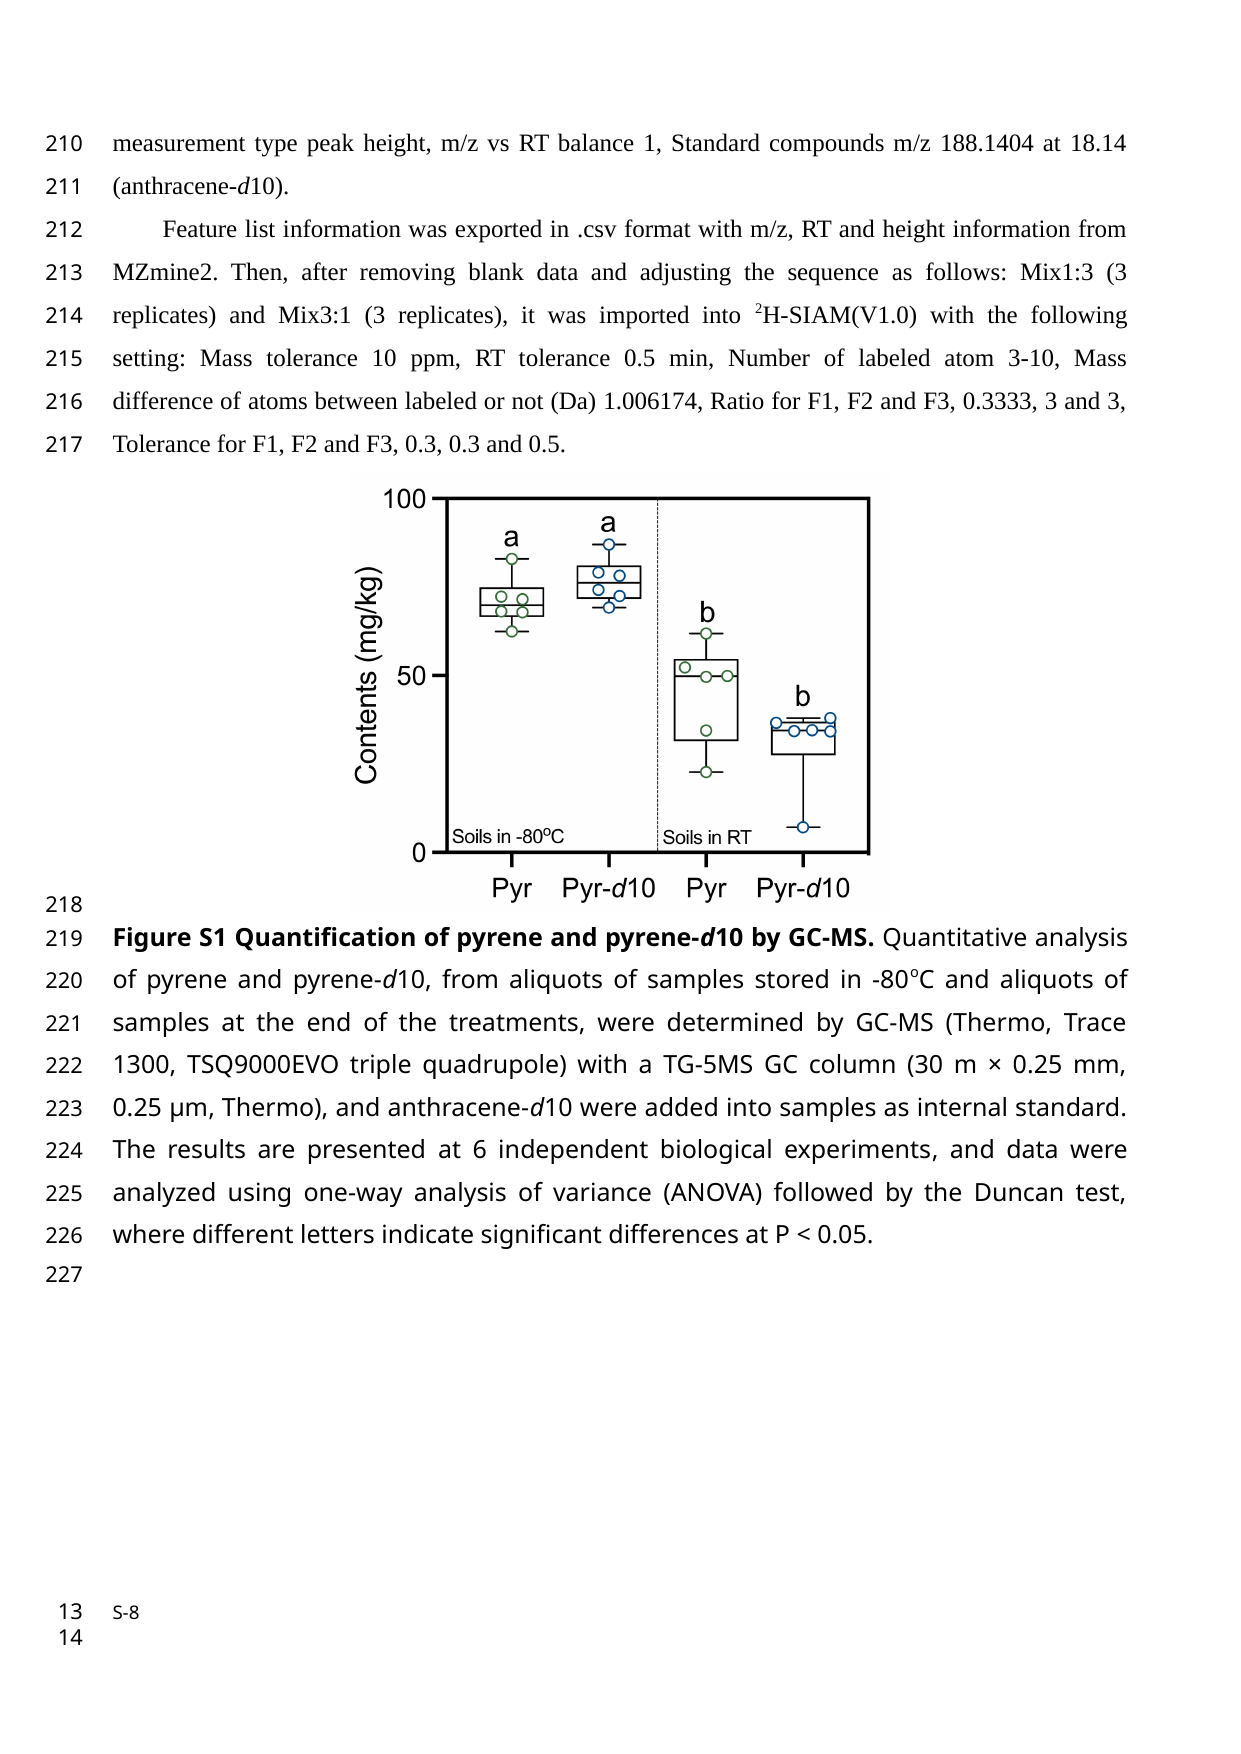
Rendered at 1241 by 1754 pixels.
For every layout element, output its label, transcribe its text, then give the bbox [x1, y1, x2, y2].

text Feature list information was exported in .csv format with m/z, RT and height information from MZmine2. Then, after removing blank data and adjusting the sequence as follows: Mix1:3 (3 replicates) and Mix3:1 (3 replicates), it was imported into 2H-SIAM(V1.0) with the following setting: Mass tolerance 10 ppm, RT tolerance 0.5 min, Number of labeled atom 3-10, Mass difference of atoms between labeled or not (Da) 1.006174, Ratio for F1, F2 and F3, 0.3333, 3 and 3, Tolerance for F1, F2 and F3, 0.3, 0.3 and 0.5. [112, 214, 1128, 458]
text Figure S1 Quantification of pyrene and pyrene-d10 by GC-MS. Quantitative analysis of pyrene and pyrene-d10, from aliquots of samples stored in -80oC and aliquots of samples at the end of the treatments, were determined by GC-MS (Thermo, Trace 1300, TSQ9000EVO triple quadrupole) with a TG-5MS GC column (30 m × 0.25 mm, 0.25 μm, Thermo), and anthracene-d10 were added into samples as internal standard. The results are presented at 6 independent biological experiments, and data were analyzed using one-way analysis of variance (ANOVA) followed by the Duncan test, where different letters indicate significant differences at P < 0.05. [112, 919, 1128, 1251]
picture [348, 472, 892, 913]
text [112, 128, 1128, 199]
